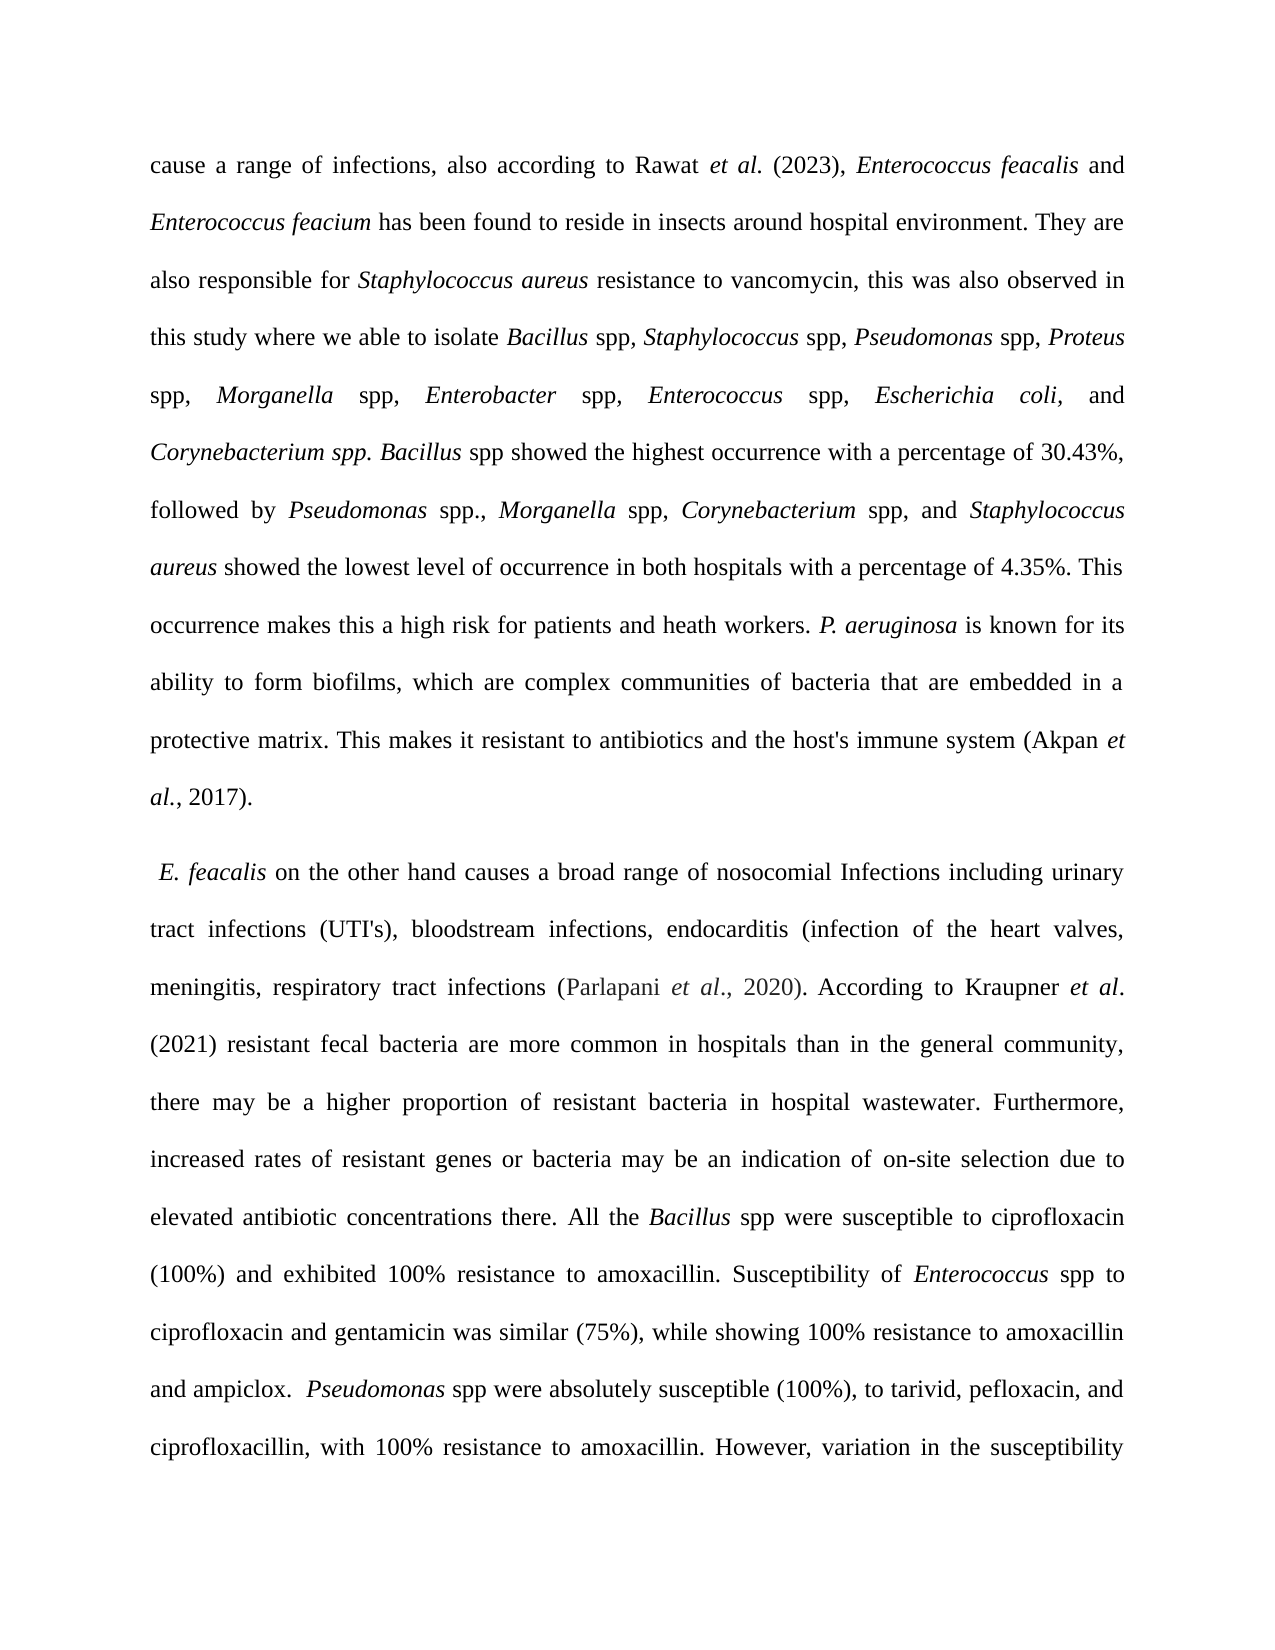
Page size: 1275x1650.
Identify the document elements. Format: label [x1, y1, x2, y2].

text [150, 150, 1125, 811]
text [150, 857, 1125, 1460]
